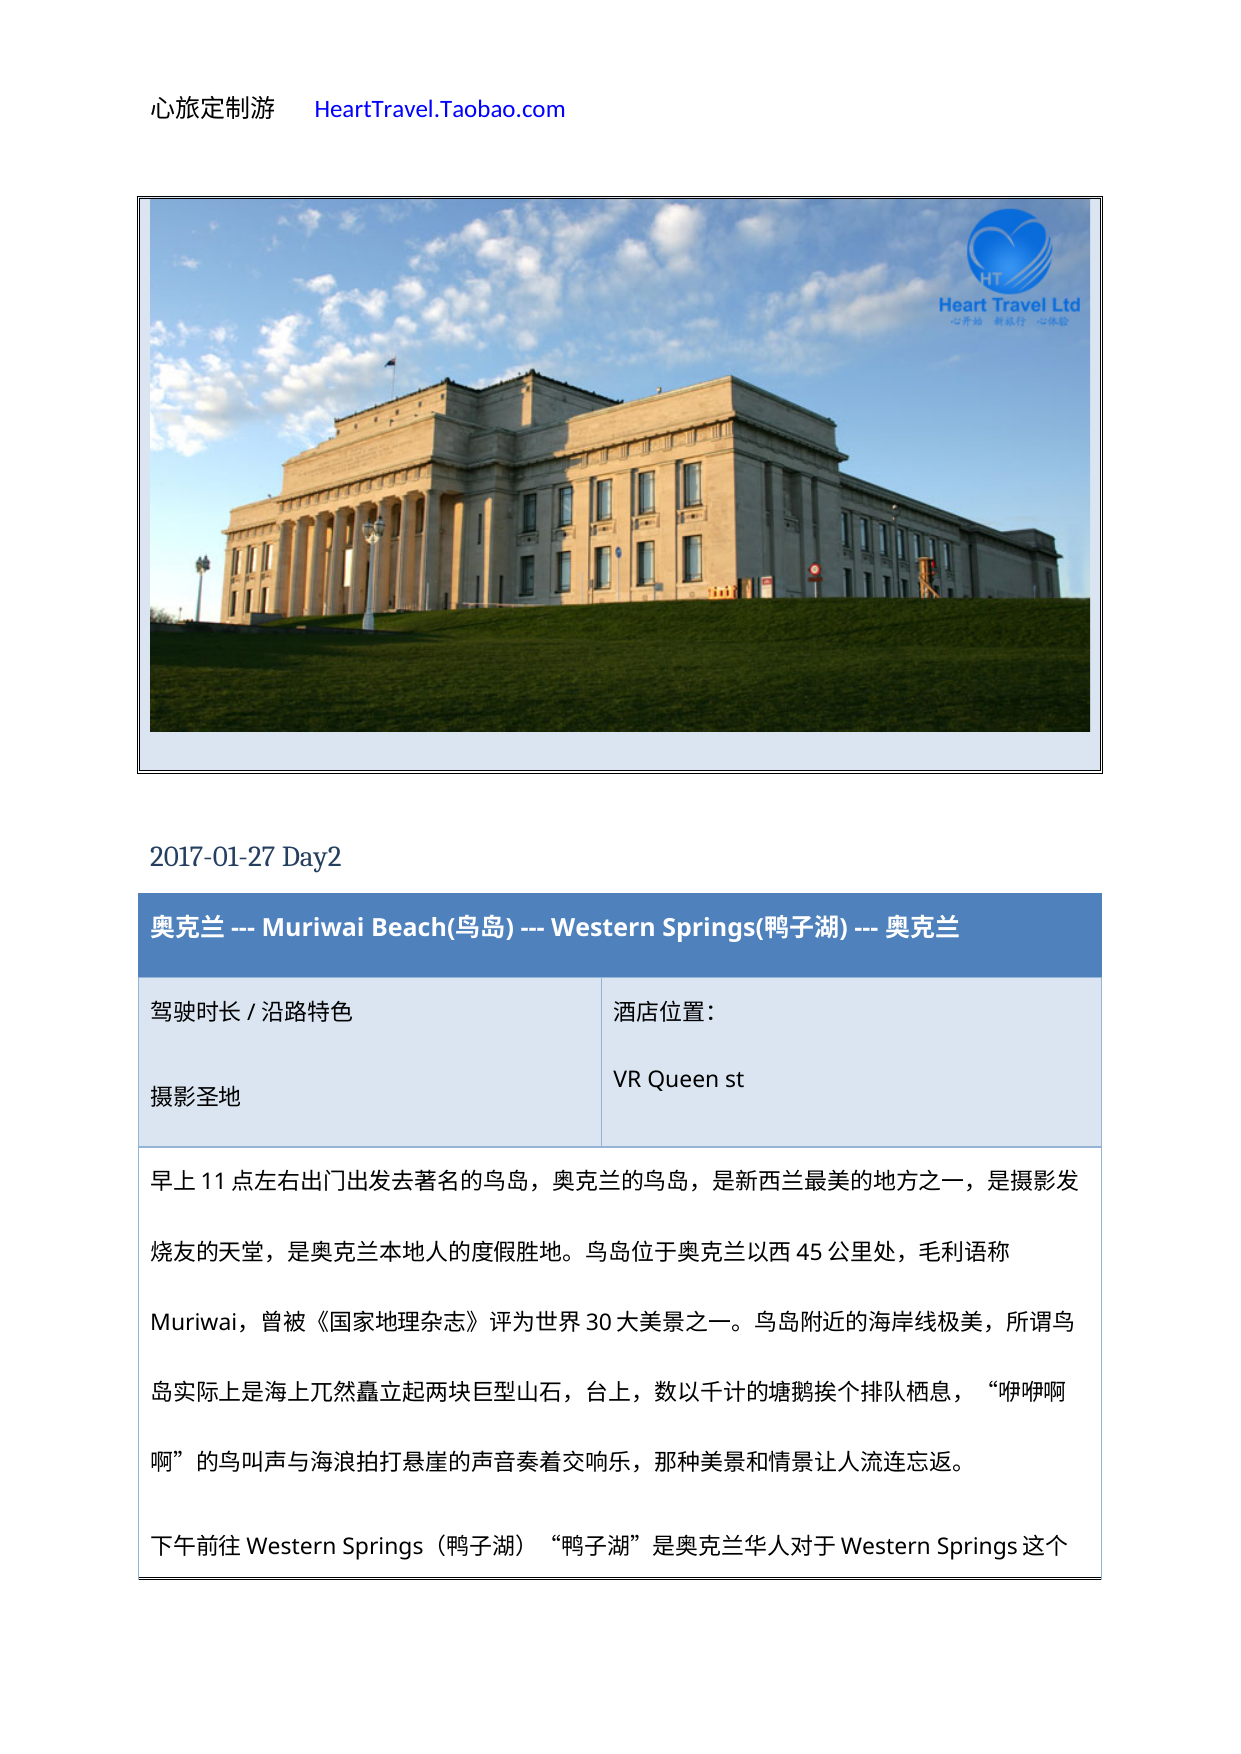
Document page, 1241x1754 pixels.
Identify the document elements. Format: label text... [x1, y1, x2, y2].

table_header 奥克兰 --- Muriwai Beach(鸟岛) --- Western Springs(鸭子湖) --- 奥克兰 [139, 894, 1101, 977]
picture [150, 199, 1091, 732]
subtitle 2017-01-27 Day2 [150, 825, 1090, 890]
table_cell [139, 1148, 1101, 1577]
table_cell [140, 199, 1100, 770]
table_cell 酒店位置： VR Queen st [602, 978, 1101, 1146]
table_cell 驾驶时长 / 沿路特色 摄影圣地 [139, 978, 601, 1146]
